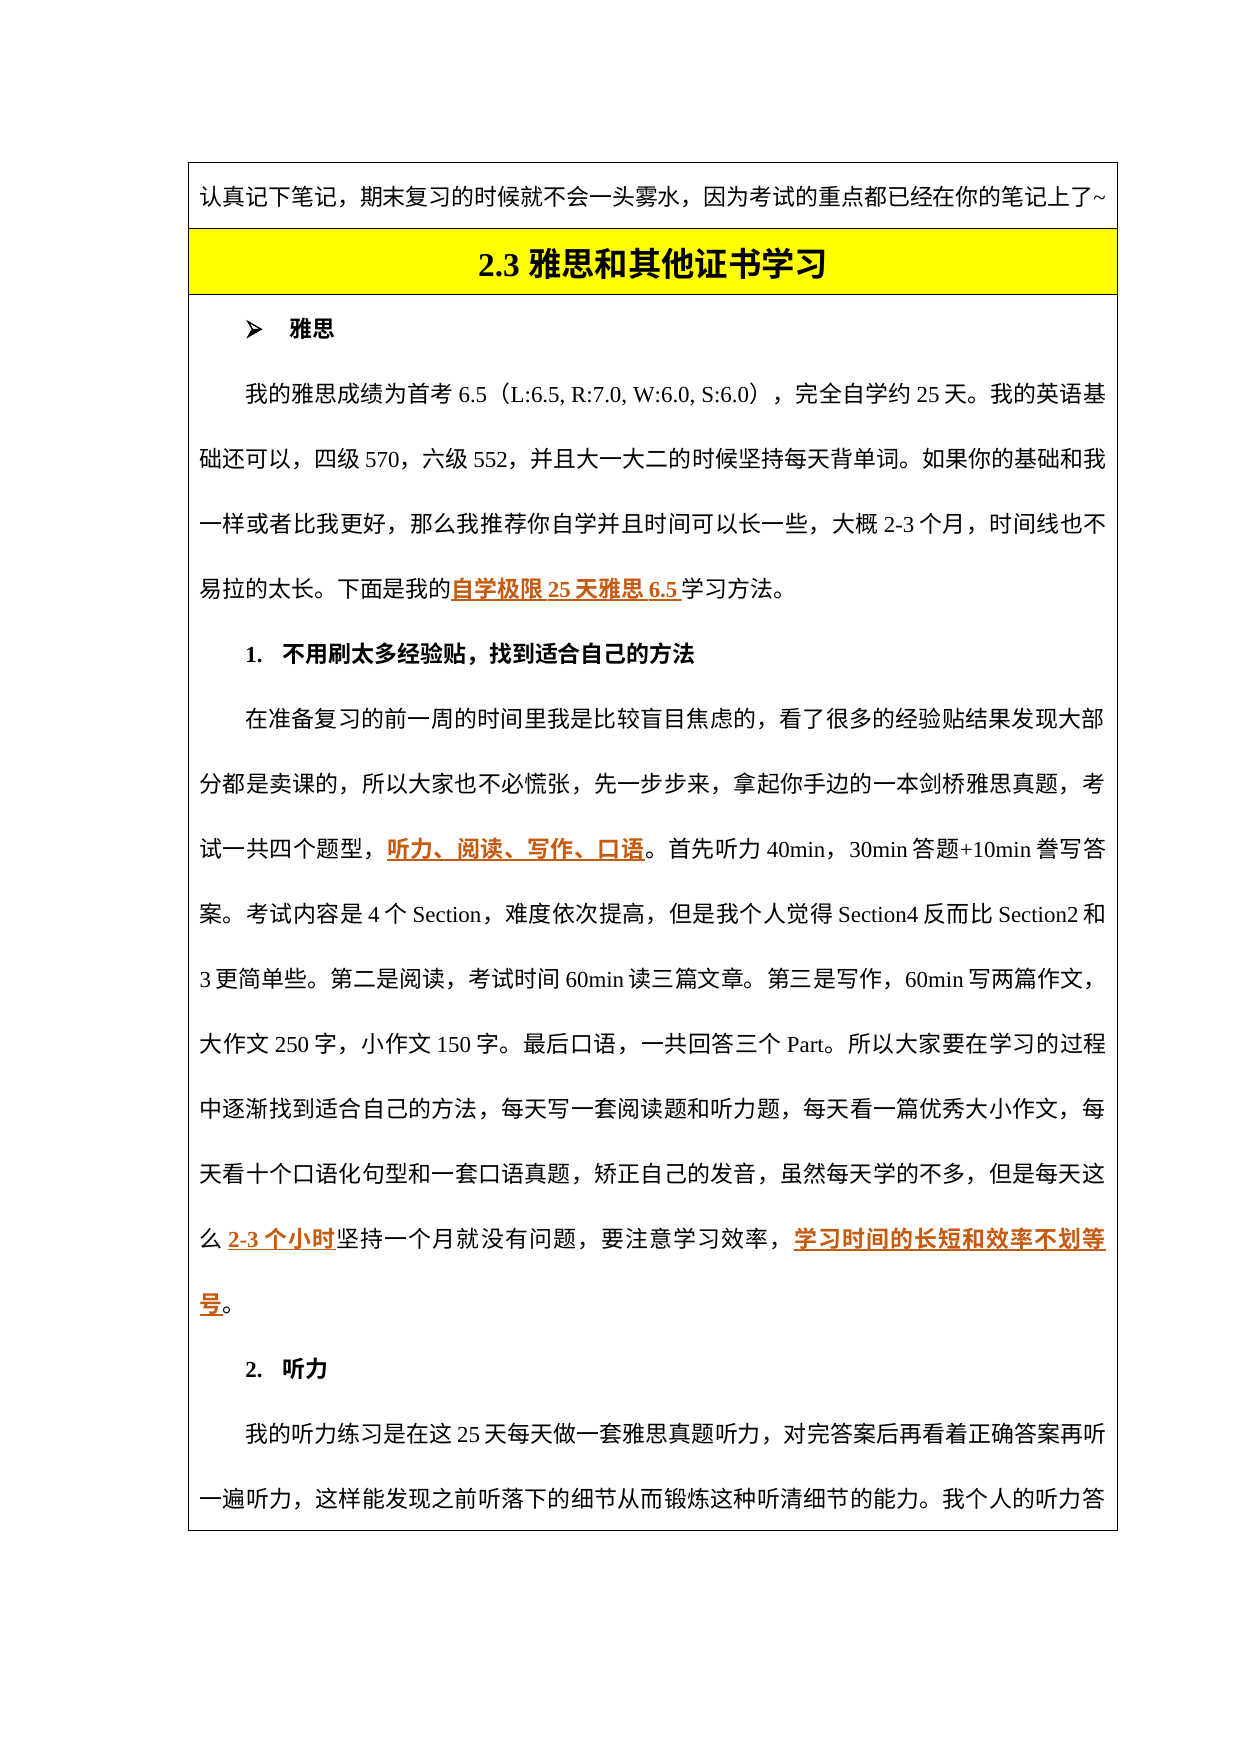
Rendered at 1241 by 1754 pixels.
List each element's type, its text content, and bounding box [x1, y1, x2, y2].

table_cell 2.3 雅思和其他证书学习 [189, 229, 1117, 294]
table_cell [189, 163, 1117, 228]
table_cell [189, 295, 1117, 1530]
